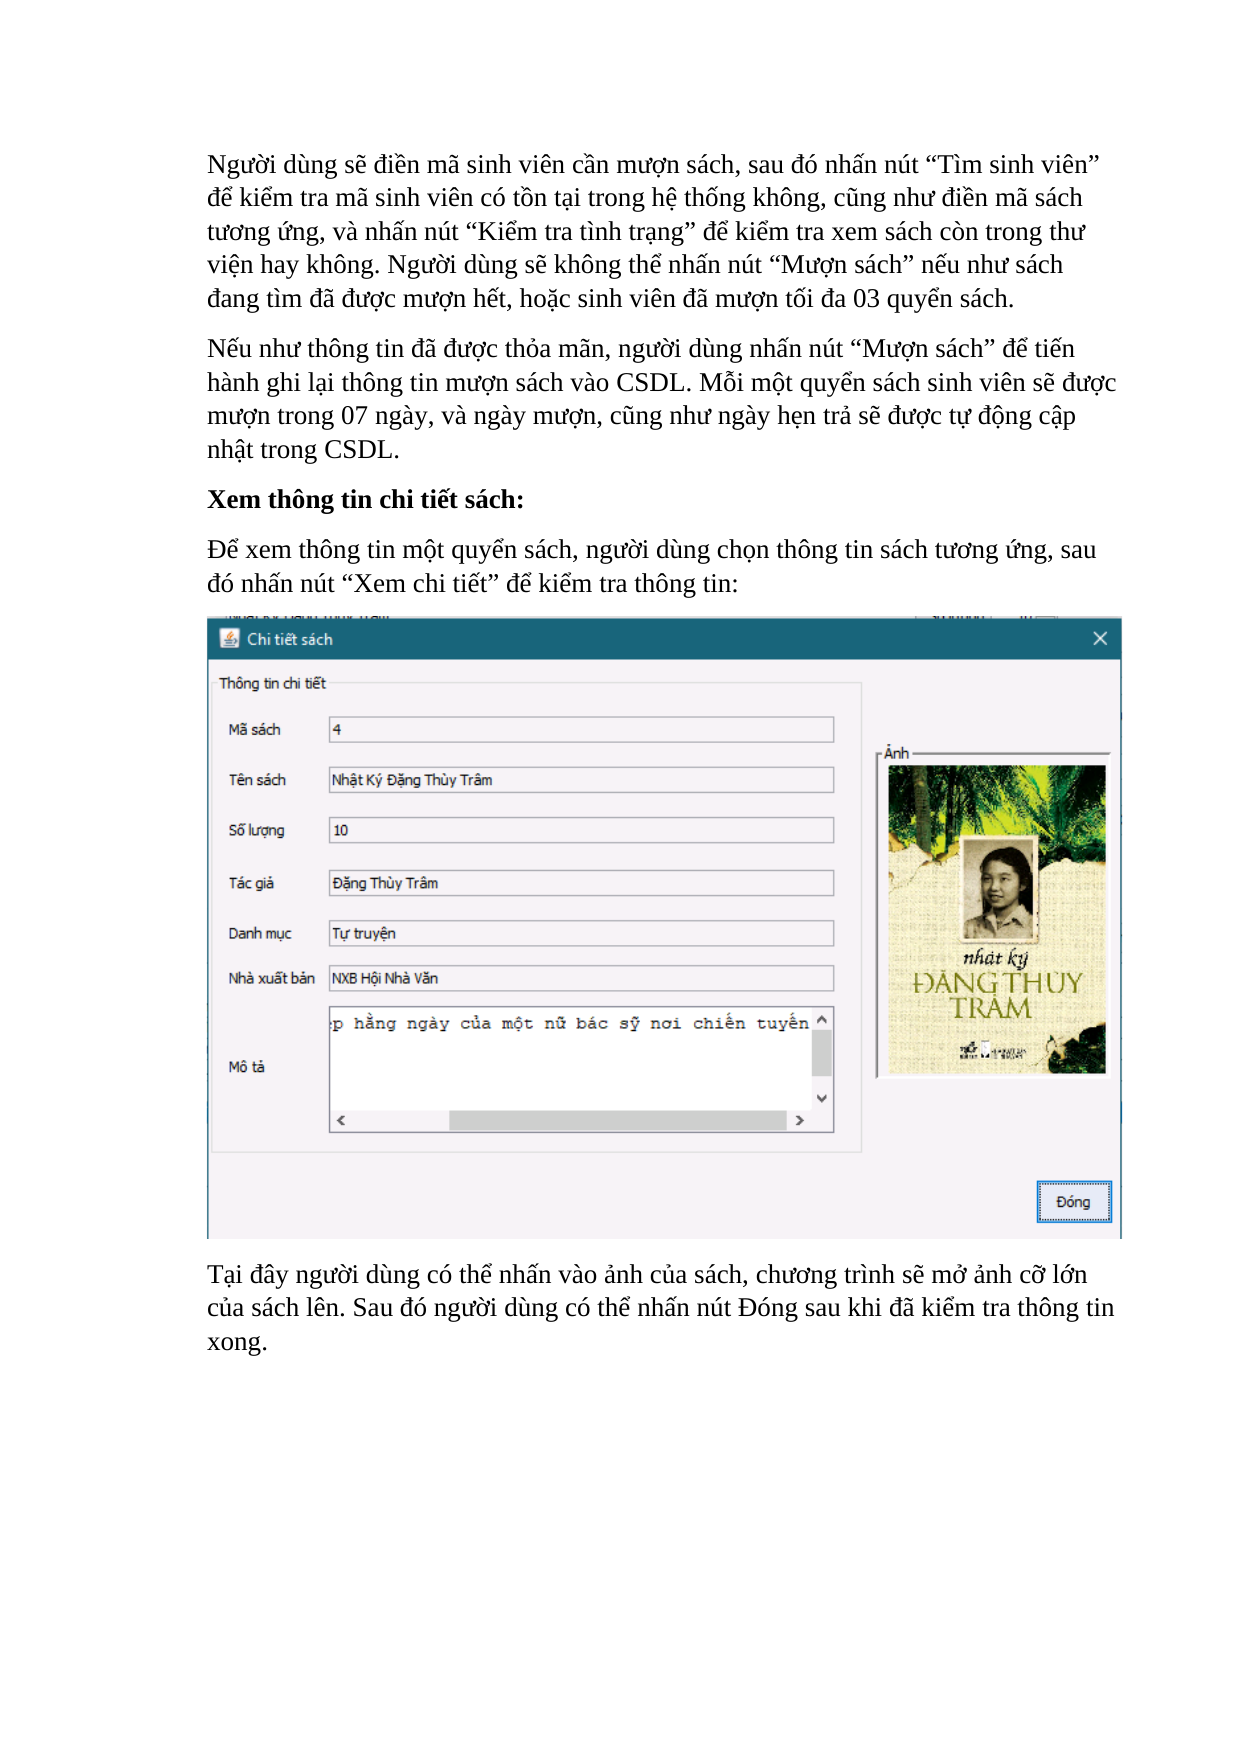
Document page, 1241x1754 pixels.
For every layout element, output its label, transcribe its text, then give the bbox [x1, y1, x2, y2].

text Xem thông tin chi tiết sách: [207, 483, 1122, 514]
picture [206, 616, 1123, 1239]
text Tại đây người dùng có thể nhấn vào ảnh của sách, chương trình sẽ mở ảnh cỡ lớn của sách lên. Sau đó người dùng có thể nhấn nút Đóng sau khi đã kiểm tra thông tin xong. [207, 1258, 1122, 1356]
text Để xem thông tin một quyển sách, người dùng chọn thông tin sách tương ứng, sau đó nhấn nút “Xem chi tiết” để kiểm tra thông tin: [207, 533, 1122, 598]
text Nếu như thông tin đã được thỏa mãn, người dùng nhấn nút “Mượn sách” để tiến hành ghi lại thông tin mượn sách vào CSDL. Mỗi một quyển sách sinh viên sẽ được mượn trong 07 ngày, và ngày mượn, cũng như ngày hẹn trả sẽ được tự động cập nhật trong CSDL. [207, 332, 1122, 464]
text Người dùng sẽ điền mã sinh viên cần mượn sách, sau đó nhấn nút “Tìm sinh viên” để kiểm tra mã sinh viên có tồn tại trong hệ thống không, cũng như điền mã sách tương ứng, và nhấn nút “Kiểm tra tình trạng” để kiểm tra xem sách còn trong thư viện hay không. Người dùng sẽ không thể nhấn nút “Mượn sách” nếu như sách đang tìm đã được mượn hết, hoặc sinh viên đã mượn tối đa 03 quyển sách. [207, 148, 1122, 313]
